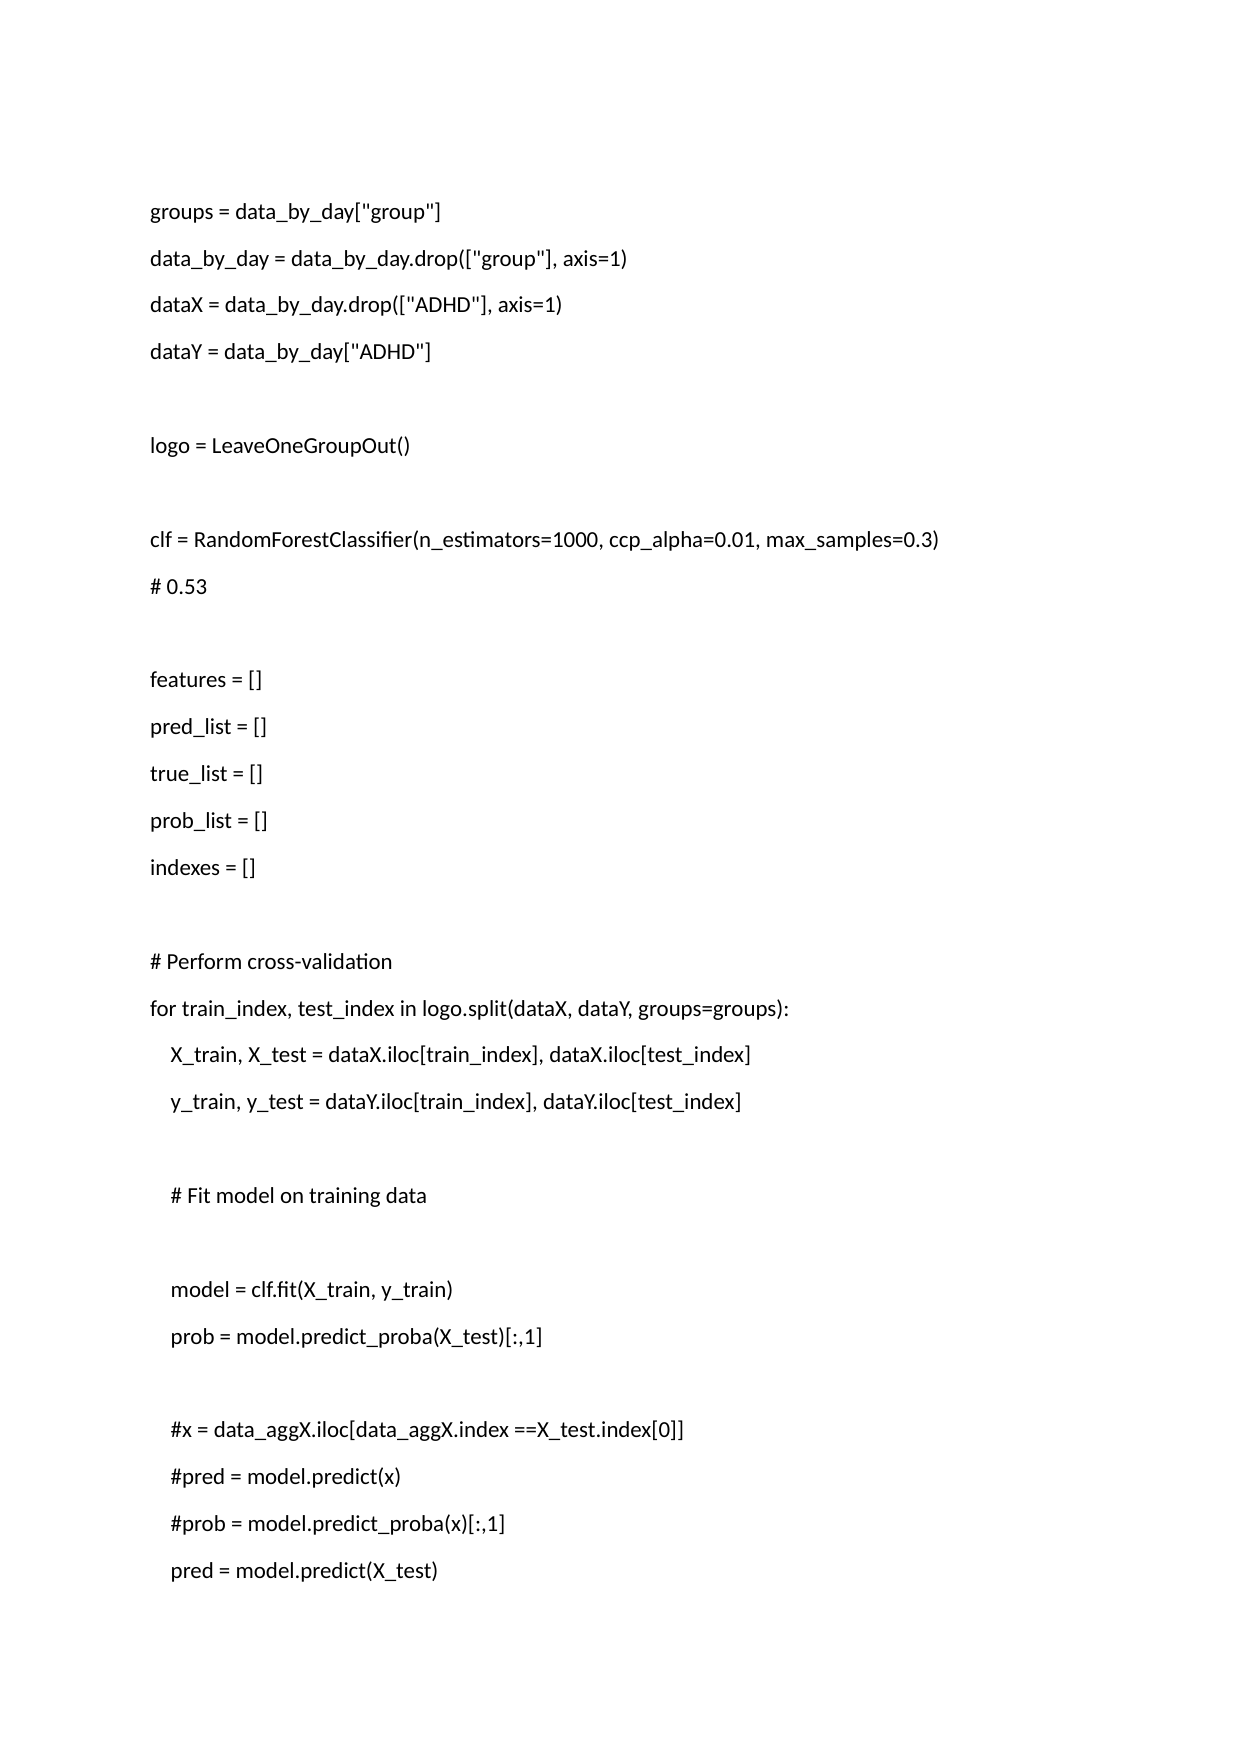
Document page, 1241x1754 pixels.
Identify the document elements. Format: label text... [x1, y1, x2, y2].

text for train_index, test_index in logo.split(dataX, dataY, groups=groups): [150, 994, 1090, 1022]
text #prob = model.predict_proba(x)[:,1] [150, 1509, 1090, 1537]
text pred = model.predict(X_test) [150, 1556, 1090, 1584]
text true_list = [] [150, 759, 1090, 787]
text features = [] [150, 666, 1090, 694]
text clf = RandomForestClassifier(n_estimators=1000, ccp_alpha=0.01, max_samples=0.3) [150, 525, 1090, 553]
text pred_list = [] [150, 712, 1090, 741]
text model = clf.fit(X_train, y_train) [150, 1275, 1090, 1303]
text groups = data_by_day["group"] [150, 197, 1090, 225]
text dataX = data_by_day.drop(["ADHD"], axis=1) [150, 291, 1090, 319]
text data_by_day = data_by_day.drop(["group"], axis=1) [150, 244, 1090, 272]
text indexes = [] [150, 853, 1090, 881]
text #x = data_aggX.iloc[data_aggX.index ==X_test.index[0]] [150, 1416, 1090, 1444]
text # Fit model on training data [150, 1181, 1090, 1209]
text # 0.53 [150, 572, 1090, 600]
text X_train, X_test = dataX.iloc[train_index], dataX.iloc[test_index] [150, 1041, 1090, 1069]
text prob = model.predict_proba(X_test)[:,1] [150, 1322, 1090, 1350]
text logo = LeaveOneGroupOut() [150, 431, 1090, 459]
text dataY = data_by_day["ADHD"] [150, 337, 1090, 366]
text y_train, y_test = dataY.iloc[train_index], dataY.iloc[test_index] [150, 1087, 1090, 1116]
text # Perform cross-validation [150, 947, 1090, 975]
text #pred = model.predict(x) [150, 1462, 1090, 1491]
text prob_list = [] [150, 806, 1090, 834]
